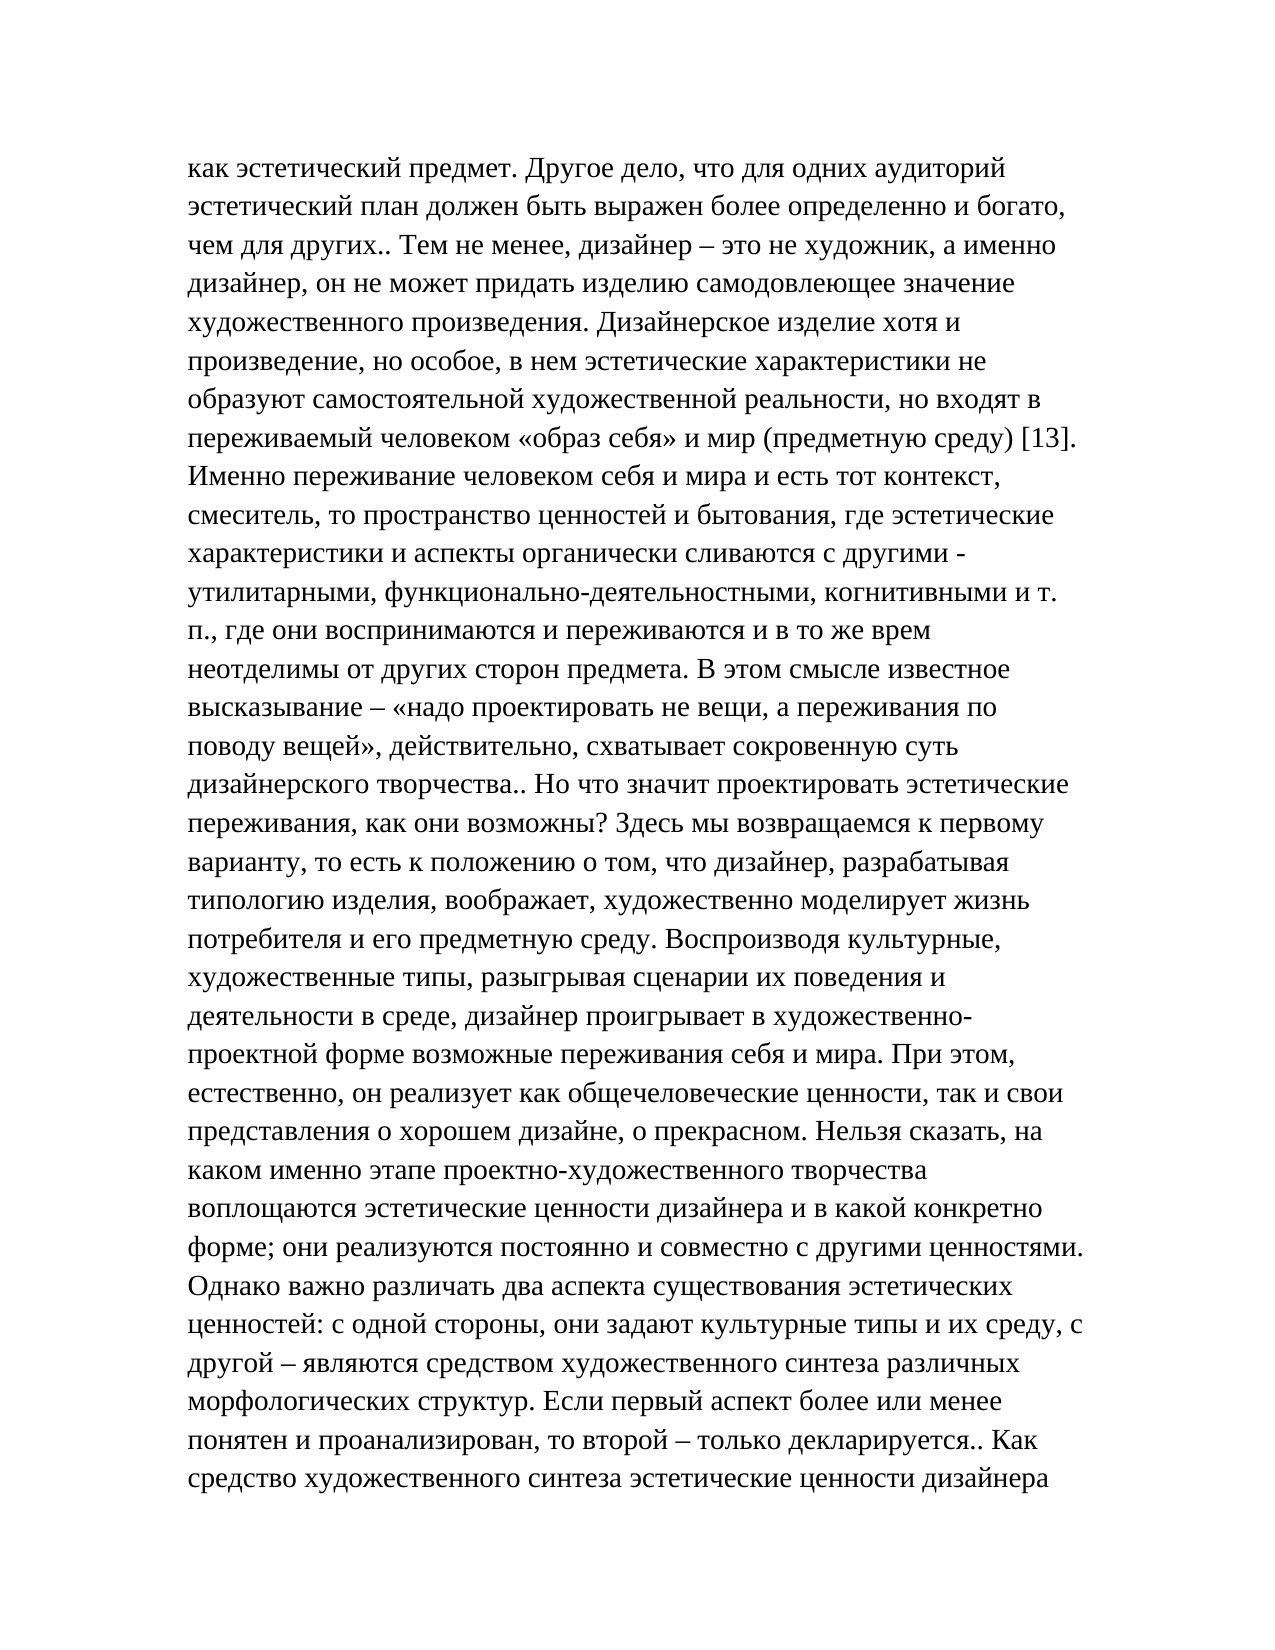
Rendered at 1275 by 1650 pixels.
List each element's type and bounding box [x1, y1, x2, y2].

text [187, 150, 1087, 1494]
